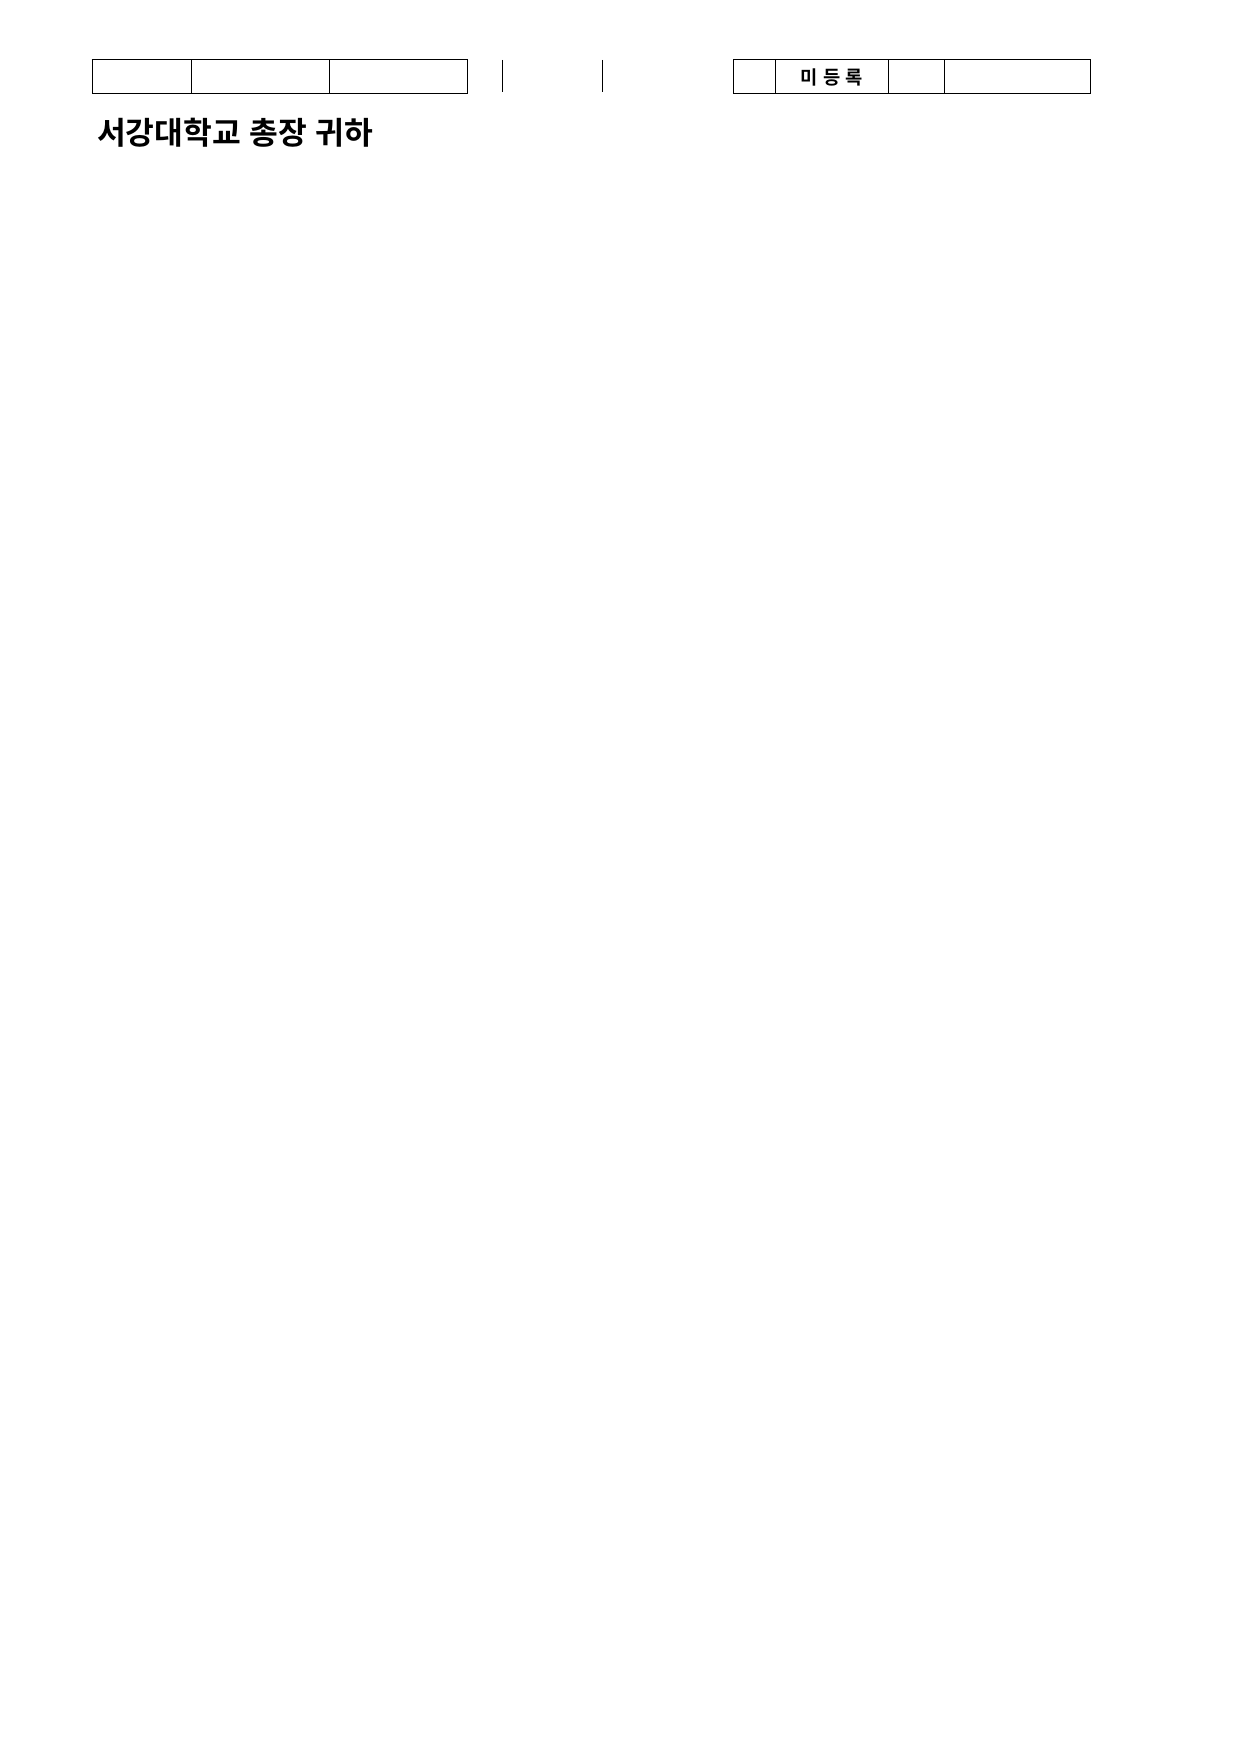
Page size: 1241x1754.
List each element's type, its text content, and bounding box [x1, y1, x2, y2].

text 서강대학교 총장 귀하 [89, 108, 1092, 153]
table_cell [889, 60, 944, 93]
table_cell 미 등 록 [776, 60, 888, 93]
